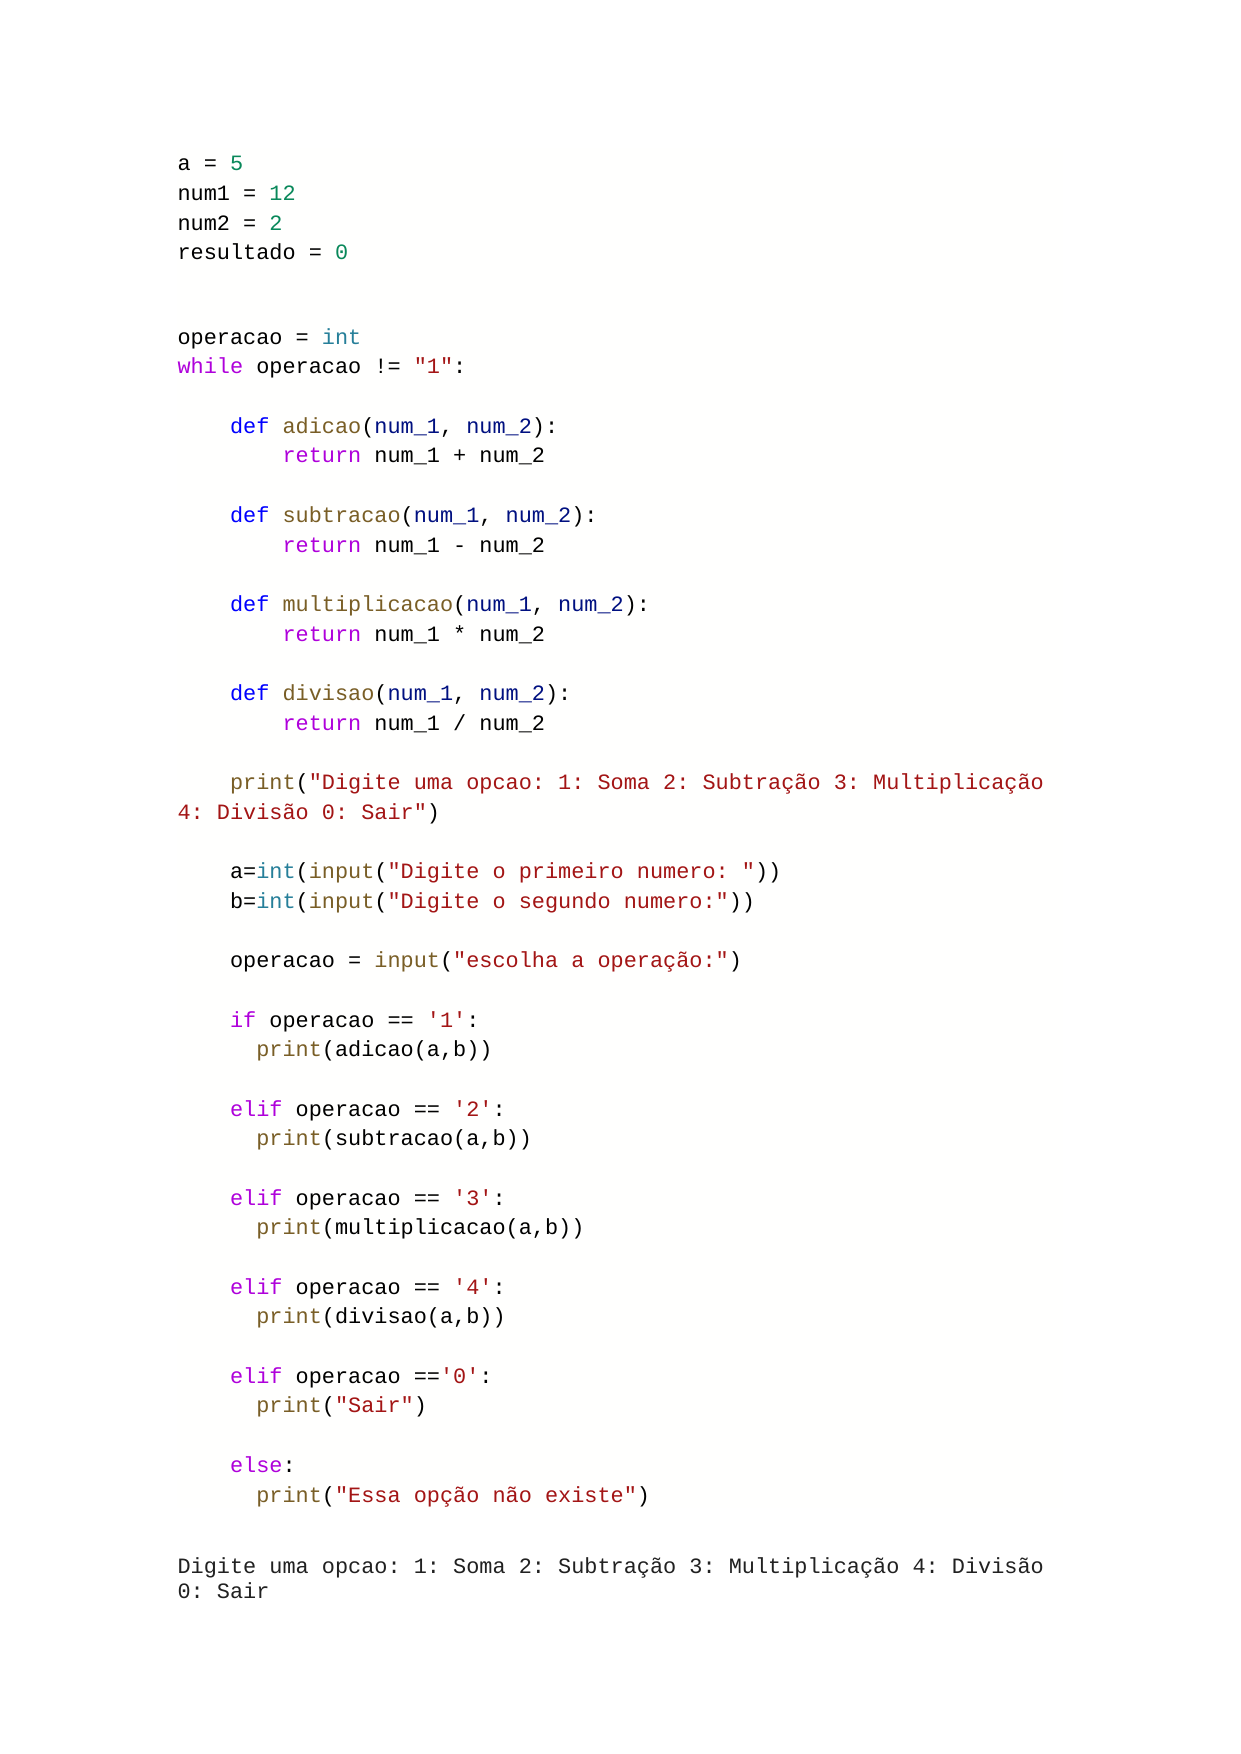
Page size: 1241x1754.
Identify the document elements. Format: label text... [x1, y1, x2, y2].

text return num_1 / num_2 [177, 707, 1063, 737]
text if operacao == '1': [177, 1004, 1063, 1033]
text return num_1 * num_2 [177, 618, 1063, 648]
text Digite uma opcao: 1: Soma 2: Subtração 3: Multiplicação 4: Divisão 0: Sair [269, 1555, 1063, 1605]
text b=int(input("Digite o segundo numero:")) [177, 885, 1063, 915]
text def multiplicacao(num_1, num_2): [177, 588, 1063, 618]
text print("Digite uma opcao: 1: Soma 2: Subtração 3: Multiplicação 4: Divisão 0: Sair") [177, 766, 1063, 826]
text return num_1 - num_2 [177, 529, 1063, 558]
text elif operacao == '4': [177, 1271, 1063, 1301]
text num1 = 12 [177, 177, 1063, 207]
text print(multiplicacao(a,b)) [177, 1212, 1063, 1241]
text else: [177, 1449, 1063, 1479]
text a = 5 [177, 148, 1063, 177]
text def subtracao(num_1, num_2): [177, 499, 1063, 529]
text resultado = 0 [177, 237, 1063, 266]
text elif operacao =='0': [177, 1360, 1063, 1390]
text print("Essa opção não existe") [177, 1479, 1063, 1508]
text print("Sair") [177, 1390, 1063, 1419]
text print(divisao(a,b)) [177, 1301, 1063, 1330]
text elif operacao == '3': [177, 1182, 1063, 1212]
text num2 = 2 [177, 207, 1063, 237]
text return num_1 + num_2 [177, 440, 1063, 469]
text print(subtracao(a,b)) [177, 1123, 1063, 1152]
text while operacao != "1": [177, 351, 1063, 380]
text def divisao(num_1, num_2): [177, 677, 1063, 707]
text elif operacao == '2': [177, 1093, 1063, 1123]
text a=int(input("Digite o primeiro numero: ")) [177, 855, 1063, 885]
text operacao = int [177, 321, 1063, 351]
text def adicao(num_1, num_2): [177, 410, 1063, 440]
text operacao = input("escolha a operação:") [177, 944, 1063, 974]
text print(adicao(a,b)) [177, 1033, 1063, 1063]
